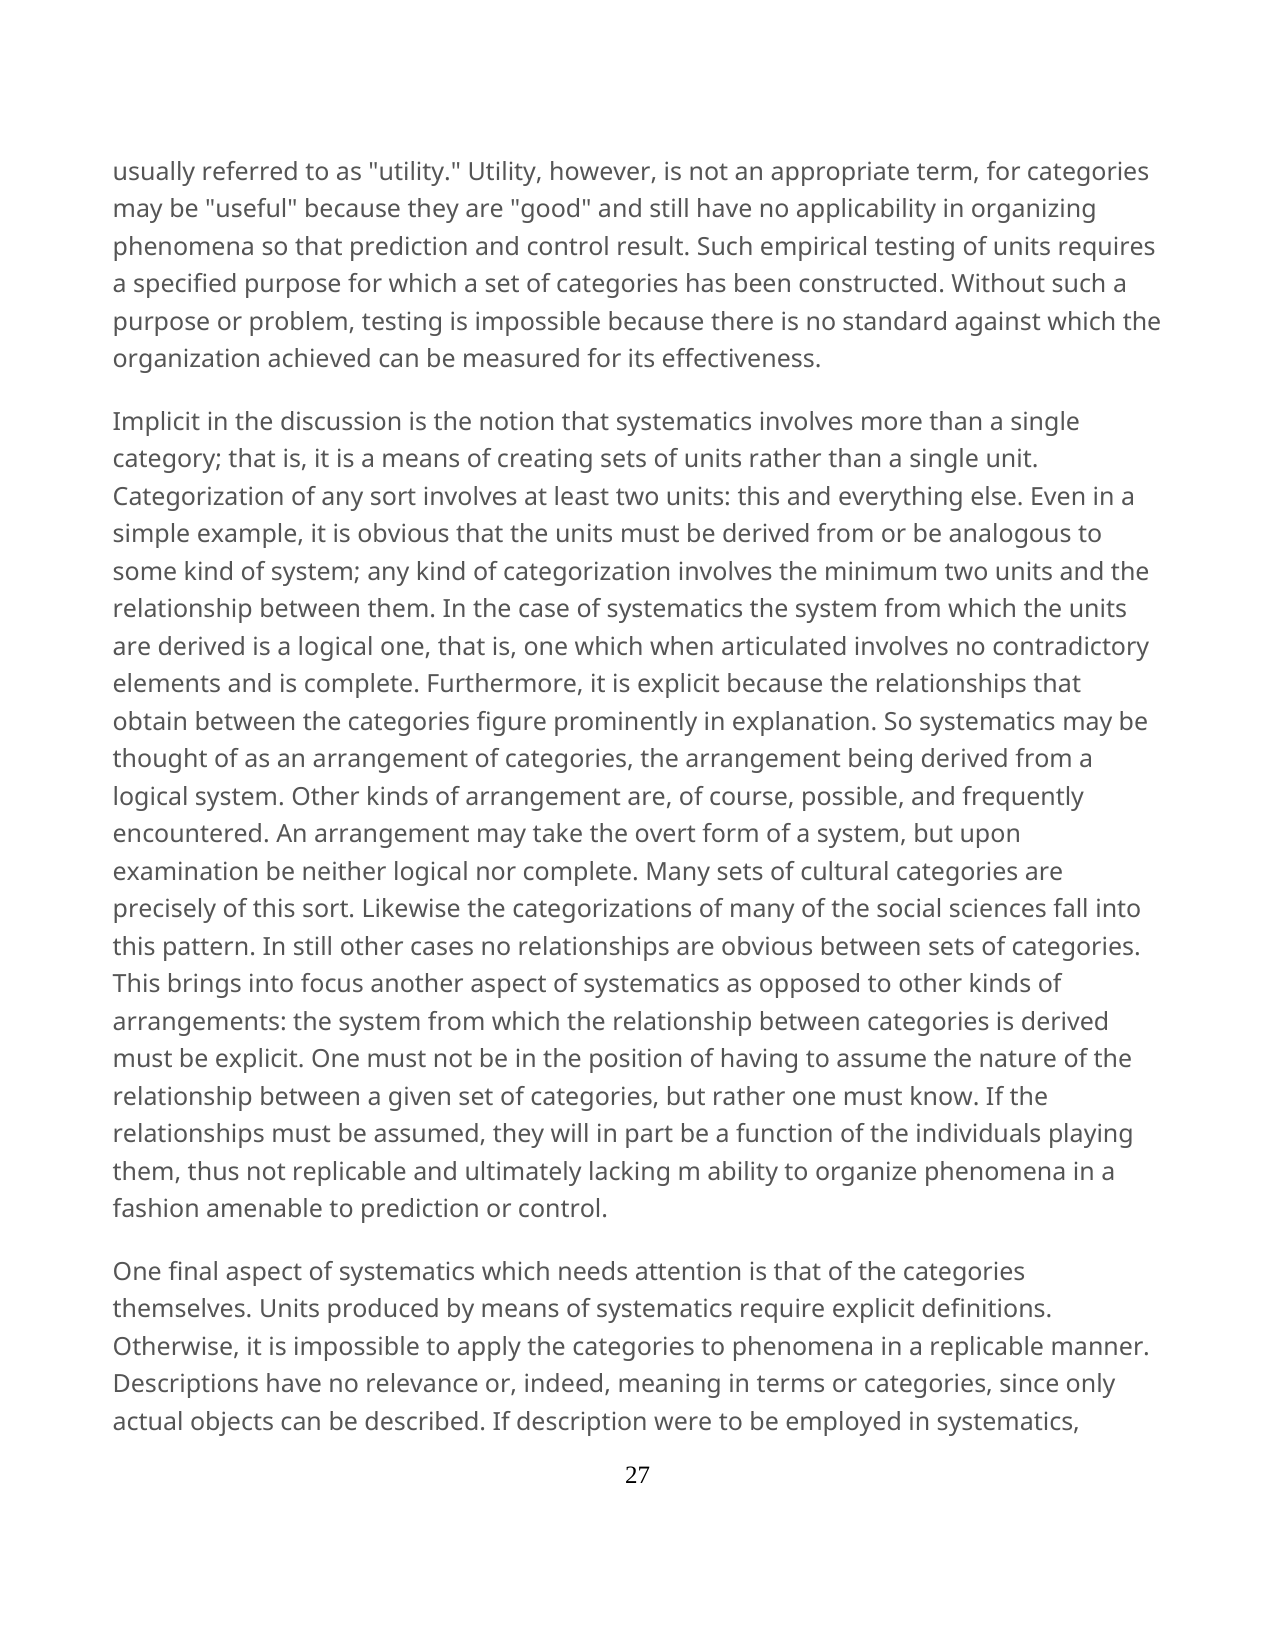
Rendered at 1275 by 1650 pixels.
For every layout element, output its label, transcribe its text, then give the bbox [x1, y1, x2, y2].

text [112, 150, 1163, 375]
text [112, 1250, 1163, 1437]
text Implicit in the discussion is the notion that systematics involves more than a single category; that is, it is a means of creating sets of units rather than a single unit. Categorization of any sort involves at least two units: this and everything else. Even in a simple example, it is obvious that the units must be derived from or be analogous to some kind of system; any kind of categorization involves the minimum two units and the relationship between them. In the case of systematics the system from which the units are derived is a logical one, that is, one which when articulated involves no contradictory elements and is complete. Furthermore, it is explicit because the relationships that obtain between the categories figure prominently in explanation. So systematics may be thought of as an arrangement of categories, the arrangement being derived from a logical system. Other kinds of arrangement are, of course, possible, and frequently encountered. An arrangement may take the overt form of a system, but upon examination be neither logical nor complete. Many sets of cultural categories are precisely of this sort. Likewise the categorizations of many of the social sciences fall into this pattern. In still other cases no relationships are obvious between sets of categories. This brings into focus another aspect of systematics as opposed to other kinds of arrangements: the system from which the relationship between categories is derived must be explicit. One must not be in the position of having to assume the nature of the relationship between a given set of categories, but rather one must know. If the relationships must be assumed, they will in part be a function of the individuals playing them, thus not replicable and ultimately lacking m ability to organize phenomena in a fashion amenable to prediction or control. [112, 400, 1163, 1225]
